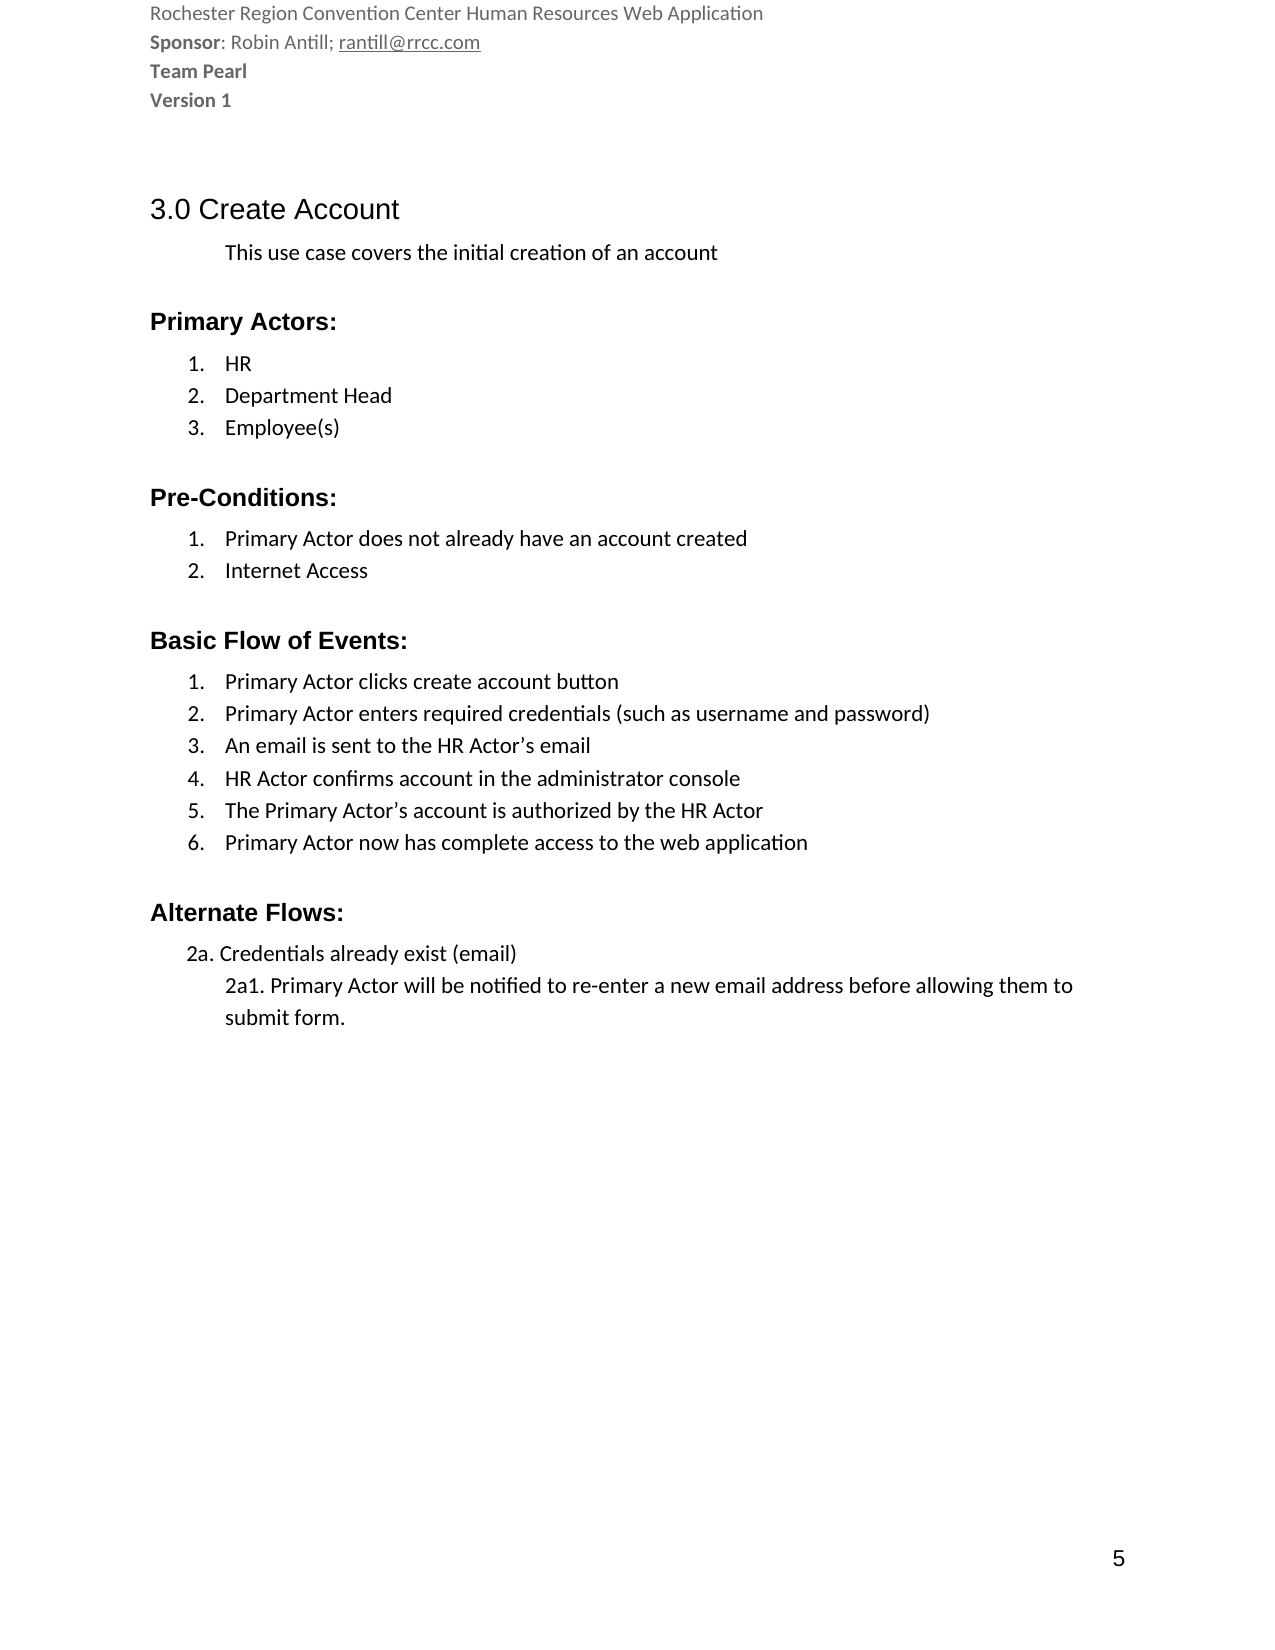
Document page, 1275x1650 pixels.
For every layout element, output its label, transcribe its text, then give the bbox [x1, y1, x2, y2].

subtitle Basic Flow of Events: [150, 626, 1125, 654]
subtitle Primary Actors: [150, 307, 1125, 336]
list HR [187, 349, 1125, 377]
text 2a. Credentials already exist (email) [150, 939, 1125, 967]
text 2a1. Primary Actor will be notified to re-enter a new email address before allowing them to submit form. [225, 971, 1125, 1031]
list Primary Actor now has complete access to the web application [187, 828, 1125, 856]
list An email is sent to the HR Actor’s email [187, 731, 1125, 759]
list Department Head [187, 381, 1125, 409]
text This use case covers the initial creation of an account [150, 238, 1125, 266]
list Primary Actor does not already have an account created [187, 524, 1125, 552]
subtitle 3.0 Create Account [150, 192, 1125, 225]
list Internet Access [187, 556, 1125, 584]
list Employee(s) [187, 413, 1125, 441]
list Primary Actor clicks create account button [187, 667, 1125, 695]
list The Primary Actor’s account is authorized by the HR Actor [187, 796, 1125, 824]
subtitle Alternate Flows: [150, 898, 1125, 926]
subtitle Pre-Conditions: [150, 483, 1125, 511]
list Primary Actor enters required credentials (such as username and password) [187, 699, 1125, 727]
list HR Actor confirms account in the administrator console [187, 764, 1125, 792]
